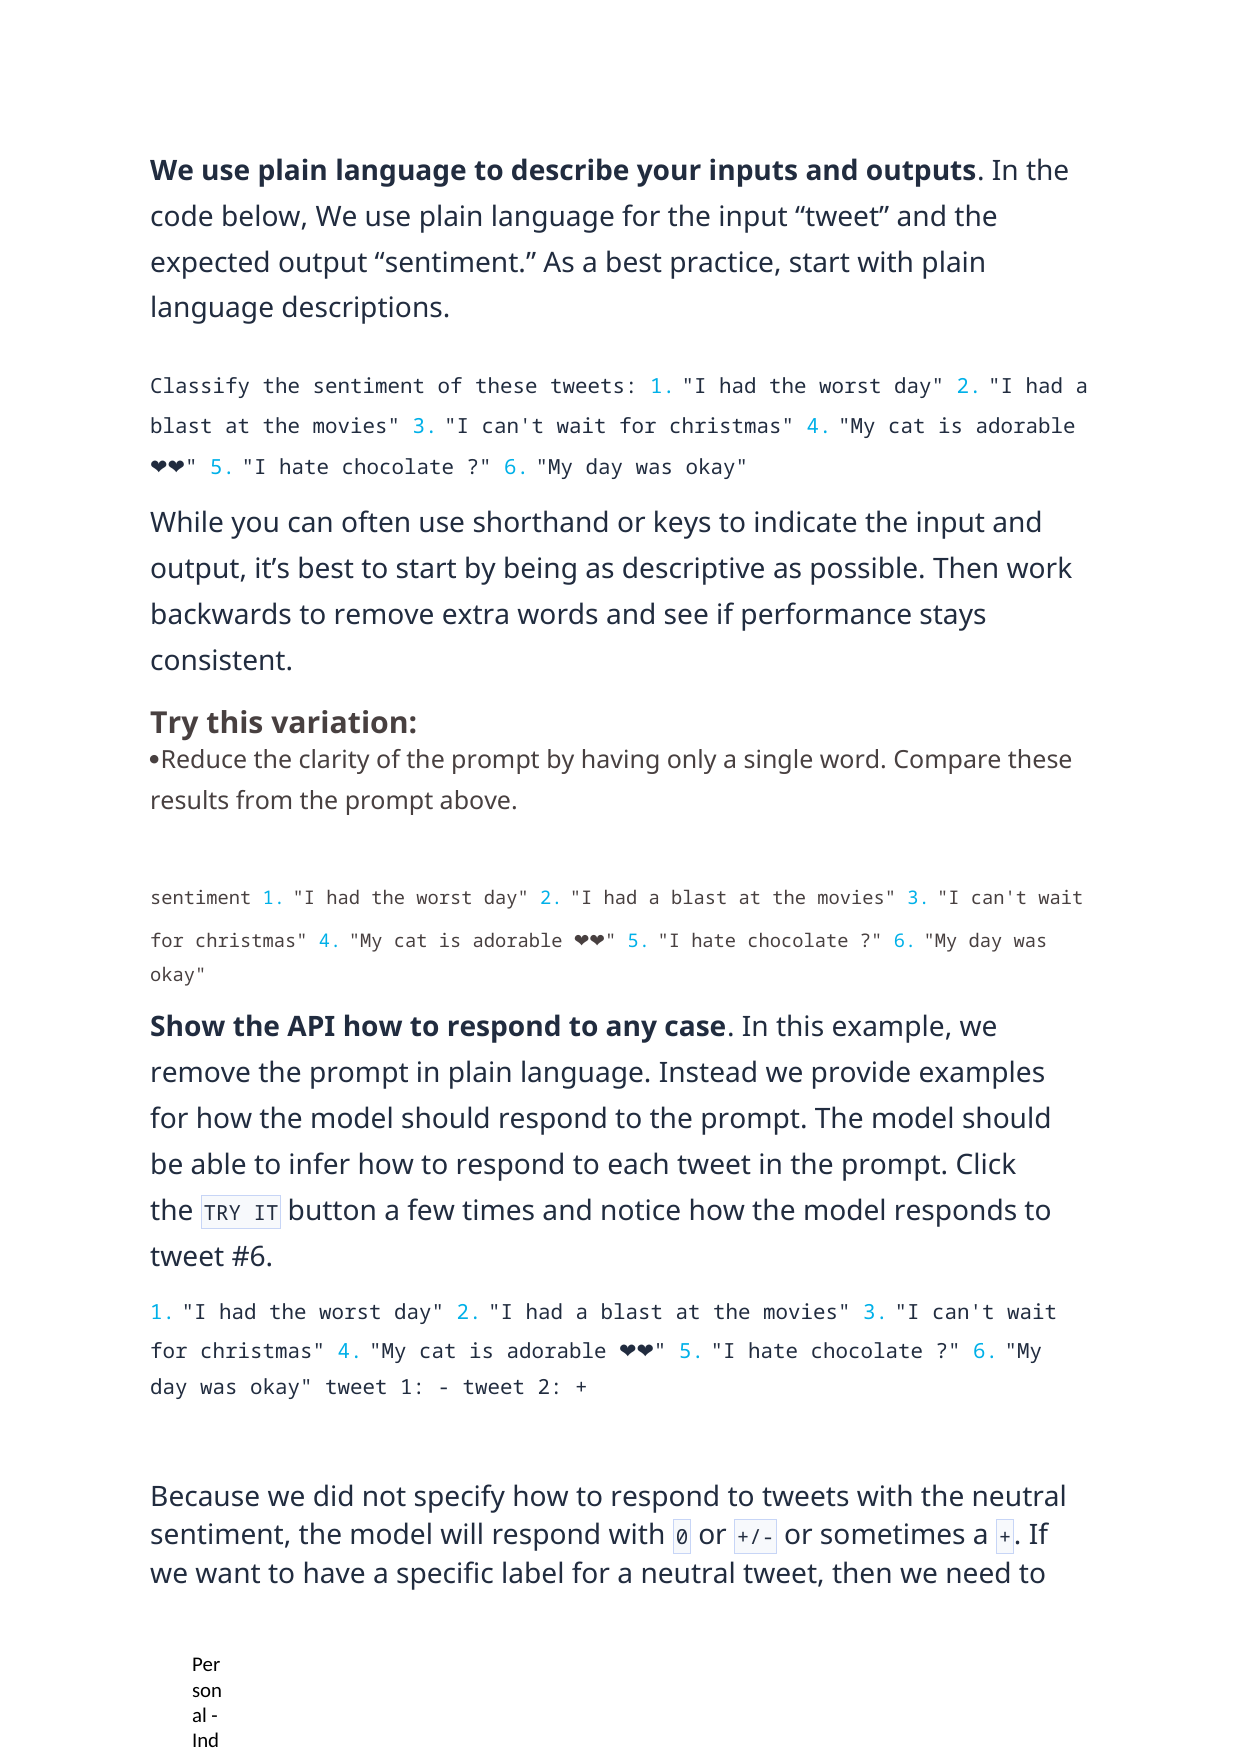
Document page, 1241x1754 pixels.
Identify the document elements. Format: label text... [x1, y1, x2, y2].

subtitle Try this variation: [150, 701, 1090, 742]
text Classify the sentiment of these tweets: 1. "I had the worst day" 2. "I had a blast at the movies" 3. "I can't wait for christmas" 4. "My cat is adorable ❤️❤️" 5. "I hate chocolate ?" 6. "My day was okay" [150, 371, 1090, 481]
text sentiment 1. "I had the worst day" 2. "I had a blast at the movies" 3. "I can't wait for christmas" 4. "My cat is adorable ❤️❤️" 5. "I hate chocolate ?" 6. "My day was okay" [150, 884, 1090, 986]
list Reduce the clarity of the prompt by having only a single word. Compare these results from the prompt above. [150, 742, 1090, 817]
text Show the API how to respond to any case. In this example, we remove the prompt in plain language. Instead we provide examples for how the model should respond to the prompt. The model should be able to infer how to respond to each tweet in the prompt. Click the TRY IT button a few times and notice how the model responds to tweet #6. [150, 1006, 1090, 1275]
text 1. "I had the worst day" 2. "I had a blast at the movies" 3. "I can't wait for christmas" 4. "My cat is adorable ❤️❤️" 5. "I hate chocolate ?" 6. "My day was okay" tweet 1: - tweet 2: + [150, 1297, 1090, 1400]
text We use plain language to describe your inputs and outputs. In the code below, We use plain language for the input “tweet” and the expected output “sentiment.” As a best practice, start with plain language descriptions. [150, 150, 1090, 326]
text While you can often use shorthand or keys to indicate the input and output, it’s best to start by being as descriptive as possible. Then work backwards to remove extra words and see if performance stays consistent. [150, 503, 1090, 679]
